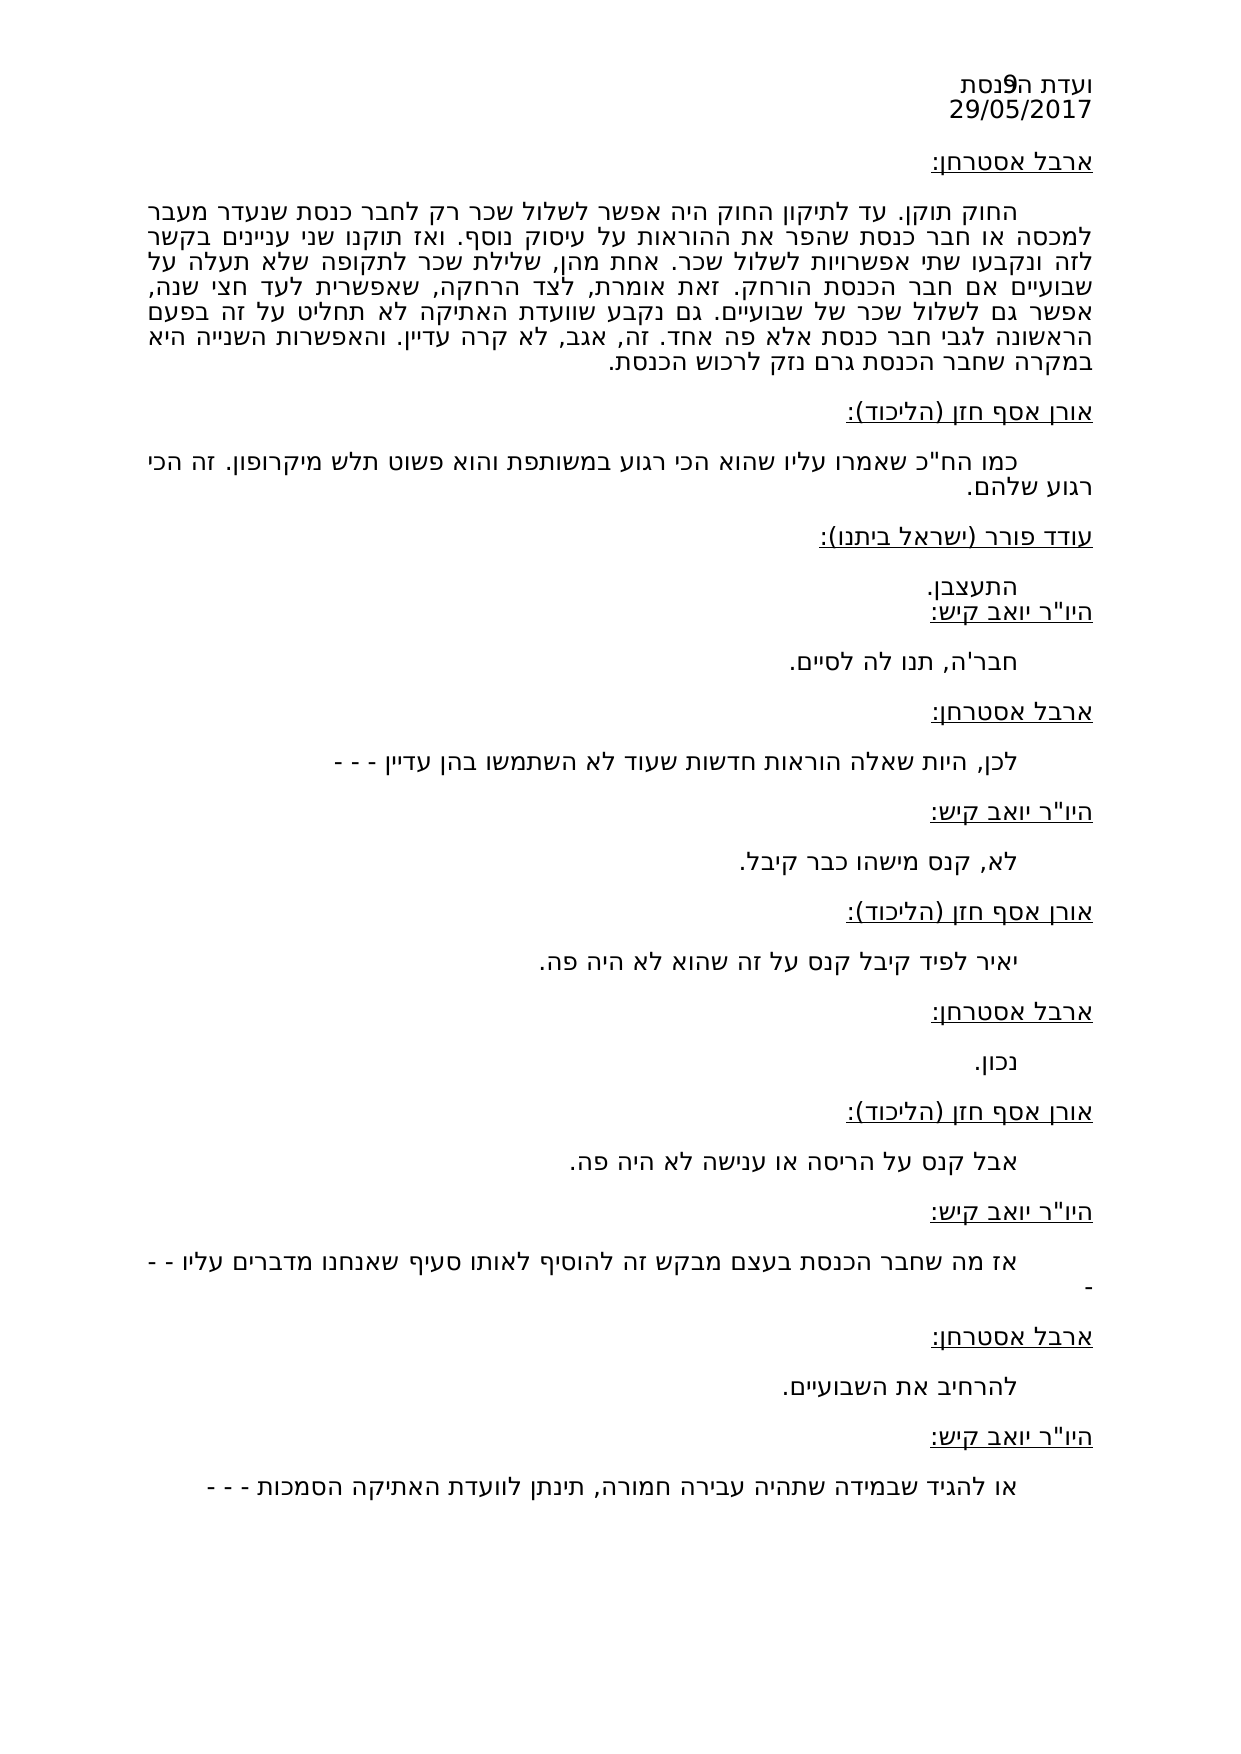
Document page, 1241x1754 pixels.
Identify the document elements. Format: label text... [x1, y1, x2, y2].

text אורן אסף חזן (הליכוד): [147, 1100, 1093, 1125]
text כמו הח"כ שאמרו עליו שהוא הכי רגוע במשותפת והוא פשוט תלש מיקרופון. זה הכי רגוע שלהם. [147, 450, 1093, 500]
text יאיר לפיד קיבל קנס על זה שהוא לא היה פה. [147, 950, 1093, 975]
text היו"ר יואב קיש: [147, 800, 1093, 825]
text היו"ר יואב קיש: [147, 600, 1093, 625]
text אז מה שחבר הכנסת בעצם מבקש זה להוסיף לאותו סעיף שאנחנו מדברים עליו - - - [147, 1250, 1093, 1300]
text או להגיד שבמידה שתהיה עבירה חמורה, תינתן לוועדת האתיקה הסמכות - - - [147, 1475, 1093, 1500]
text היו"ר יואב קיש: [147, 1425, 1093, 1450]
text החוק תוקן. עד לתיקון החוק היה אפשר לשלול שכר רק לחבר כנסת שנעדר מעבר למכסה או חבר כנסת שהפר את ההוראות על עיסוק נוסף. ואז תוקנו שני עניינים בקשר לזה ונקבעו שתי אפשרויות לשלול שכר. אחת מהן, שלילת שכר לתקופה שלא תעלה על שבועיים אם חבר הכנסת הורחק. זאת אומרת, לצד הרחקה, שאפשרית לעד חצי שנה, אפשר גם לשלול שכר של שבועיים. גם נקבע שוועדת האתיקה לא תחליט על זה בפעם הראשונה לגבי חבר כנסת אלא פה אחד. זה, אגב, לא קרה עדיין. והאפשרות השנייה היא במקרה שחבר הכנסת גרם נזק לרכוש הכנסת. [147, 200, 1093, 375]
text אורן אסף חזן (הליכוד): [147, 400, 1093, 425]
text להרחיב את השבועיים. [147, 1375, 1093, 1400]
text עודד פורר (ישראל ביתנו): [147, 525, 1093, 550]
text לא, קנס מישהו כבר קיבל. [147, 850, 1093, 875]
text היו"ר יואב קיש: [147, 1200, 1093, 1225]
text חבר'ה, תנו לה לסיים. [147, 650, 1093, 675]
text התעצבן. [147, 575, 1093, 600]
text אורן אסף חזן (הליכוד): [147, 900, 1093, 925]
text ארבל אסטרחן: [147, 1325, 1093, 1350]
text אבל קנס על הריסה או ענישה לא היה פה. [147, 1150, 1093, 1175]
text ארבל אסטרחן: [147, 700, 1093, 725]
text נכון. [147, 1050, 1093, 1075]
text לכן, היות שאלה הוראות חדשות שעוד לא השתמשו בהן עדיין - - - [147, 750, 1093, 775]
text ארבל אסטרחן: [147, 150, 1093, 175]
text ארבל אסטרחן: [147, 1000, 1093, 1025]
